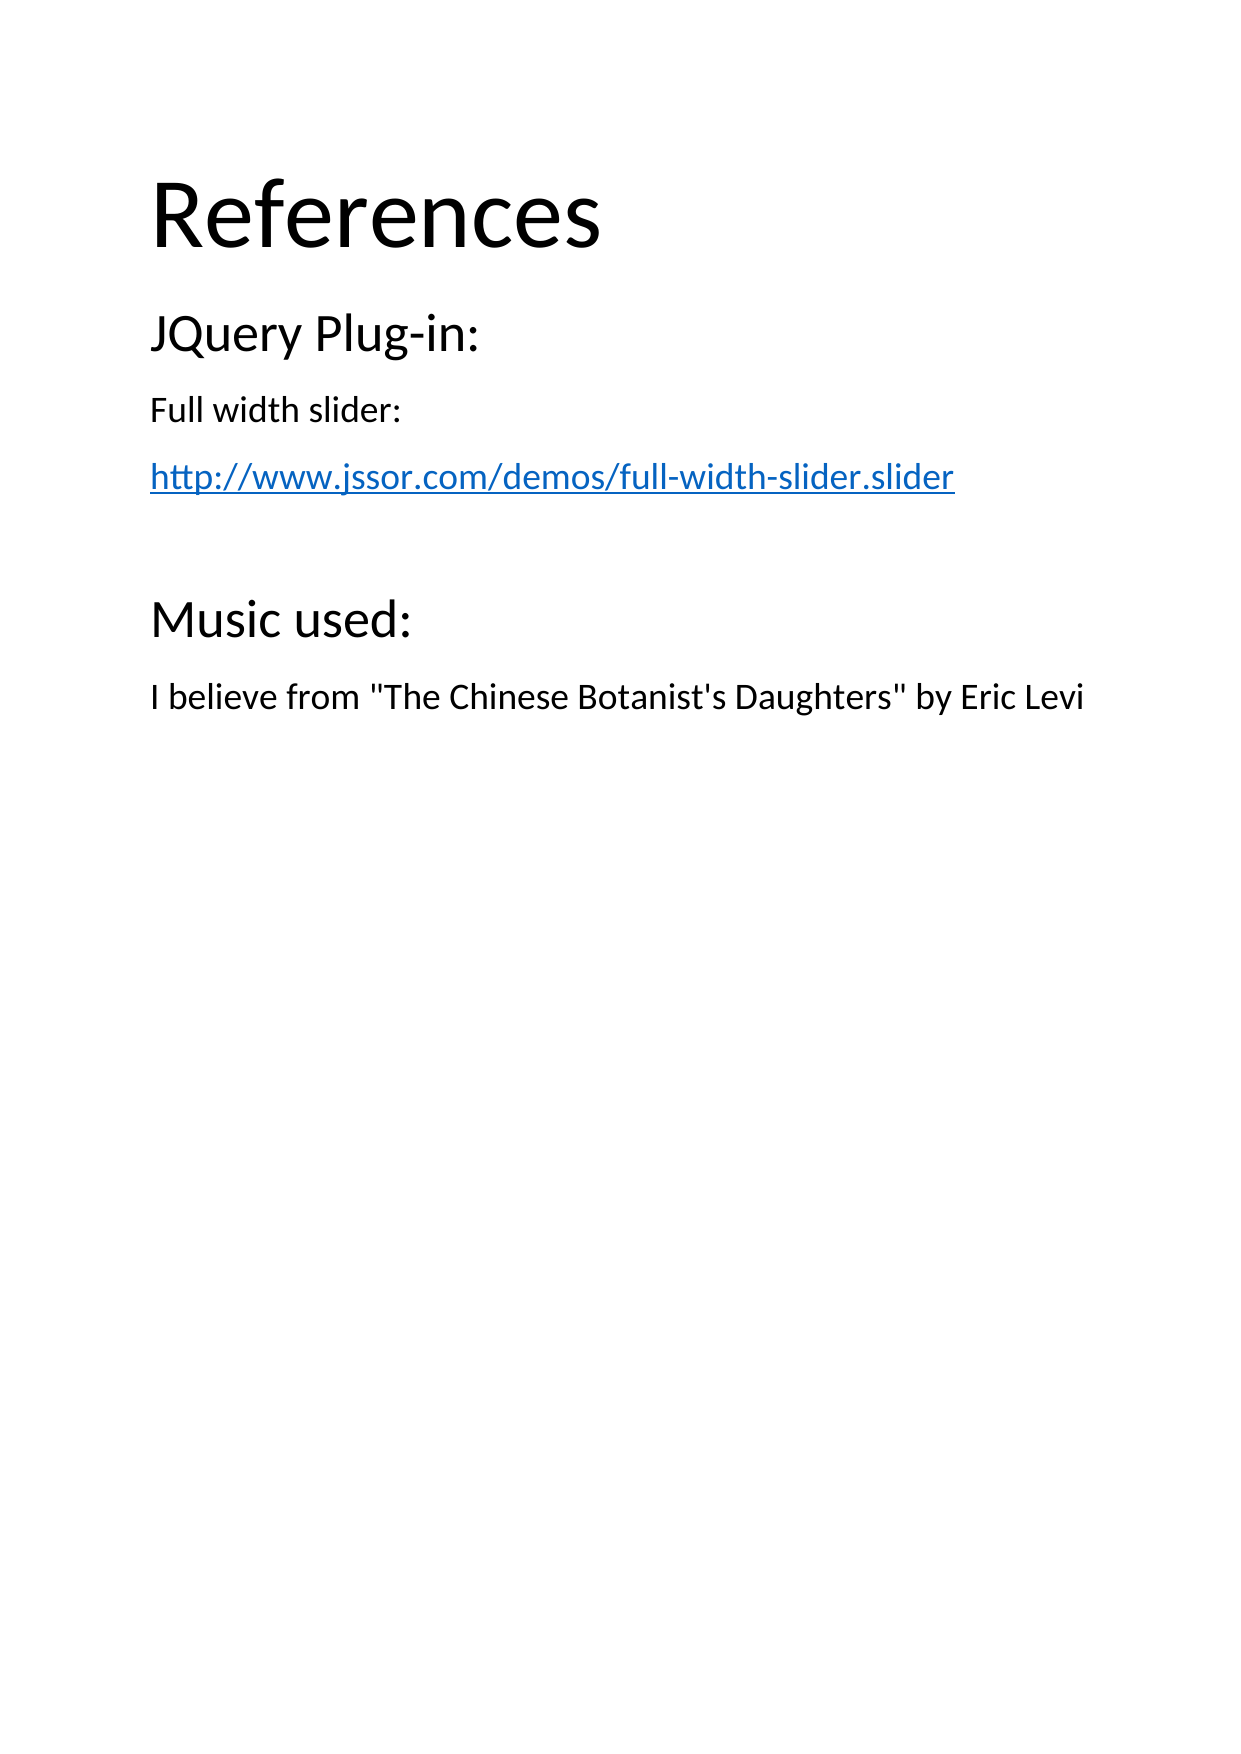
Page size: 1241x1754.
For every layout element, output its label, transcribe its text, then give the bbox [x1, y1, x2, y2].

text References [150, 150, 1090, 272]
text Full width slider: [150, 386, 1090, 432]
text JQuery Plug-in: [150, 298, 1090, 364]
text Music used: [150, 585, 1090, 651]
text http://www.jssor.com/demos/full-width-slider.slider [150, 453, 1090, 498]
text I believe from "The Chinese Botanist's Daughters" by Eric Levi [150, 673, 1090, 719]
